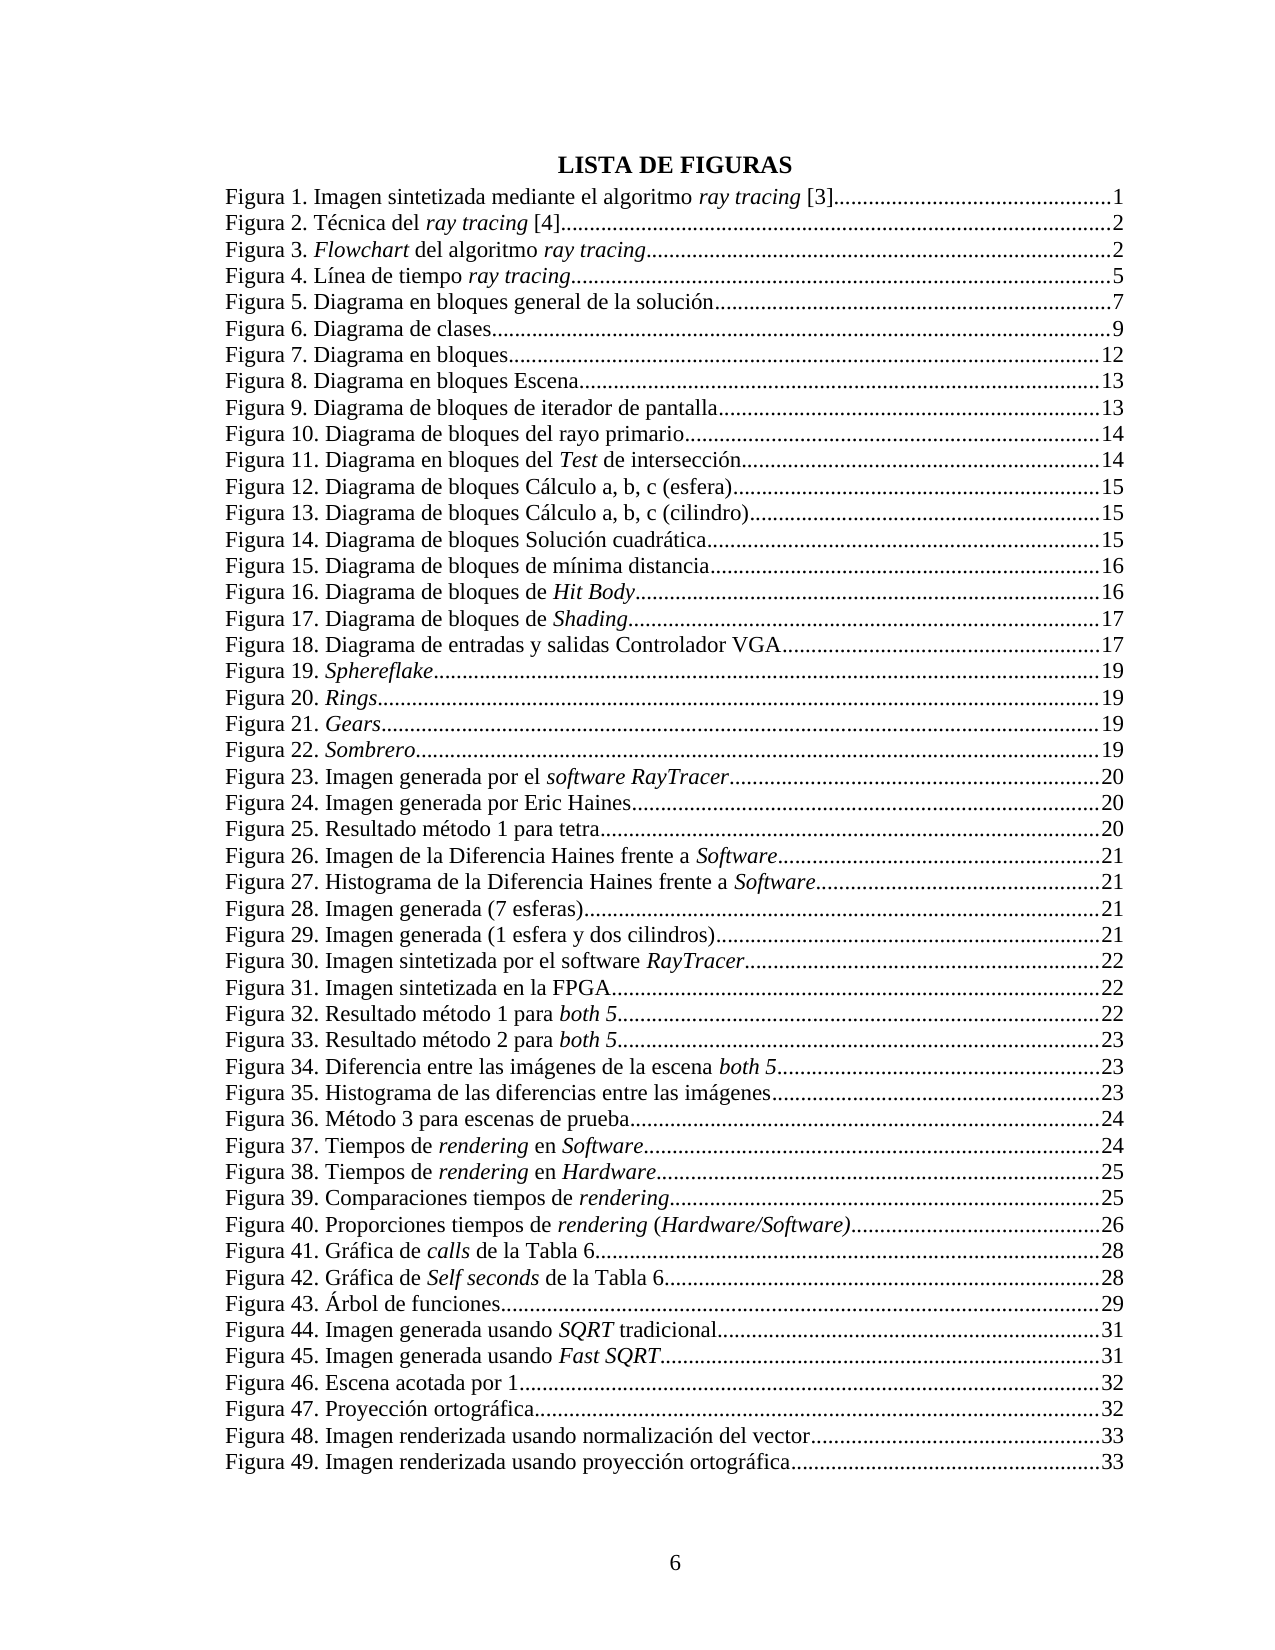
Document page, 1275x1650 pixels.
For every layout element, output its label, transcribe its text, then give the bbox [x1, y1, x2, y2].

text Figura 9. Diagrama de bloques de iterador de pantalla 13 [225, 394, 1125, 420]
text Figura 43. Árbol de funciones 29 [225, 1290, 1125, 1316]
text Figura 35. Histograma de las diferencias entre las imágenes 23 [225, 1079, 1125, 1105]
text Figura 5. Diagrama en bloques general de la solución 7 [225, 288, 1125, 315]
text Figura 33. Resultado método 2 para both 5 23 [225, 1026, 1125, 1053]
text Figura 25. Resultado método 1 para tetra 20 [225, 816, 1125, 842]
text Figura 48. Imagen renderizada usando normalización del vector 33 [225, 1422, 1125, 1448]
text Figura 13. Diagrama de bloques Cálculo a, b, c (cilindro) 15 [225, 499, 1125, 526]
subtitle LISTA DE FIGURAS [225, 150, 1125, 179]
text Figura 26. Imagen de la Diferencia Haines frente a Software 21 [225, 842, 1125, 868]
text Figura 20. Rings 19 [225, 684, 1125, 710]
text Figura 4. Línea de tiempo ray tracing 5 [225, 262, 1125, 288]
text Figura 27. Histograma de la Diferencia Haines frente a Software 21 [225, 868, 1125, 894]
text Figura 10. Diagrama de bloques del rayo primario 14 [225, 420, 1125, 447]
text Figura 36. Método 3 para escenas de prueba 24 [225, 1105, 1125, 1132]
text Figura 42. Gráfica de Self seconds de la Tabla 6 28 [225, 1263, 1125, 1290]
text Figura 3. Flowchart del algoritmo ray tracing 2 [225, 236, 1125, 262]
text Figura 45. Imagen generada usando Fast SQRT 31 [225, 1343, 1125, 1369]
text Figura 6. Diagrama de clases 9 [225, 315, 1125, 341]
text Figura 2. Técnica del ray tracing [4] 2 [225, 209, 1125, 236]
text Figura 17. Diagrama de bloques de Shading 17 [225, 605, 1125, 631]
text Figura 8. Diagrama en bloques Escena 13 [225, 367, 1125, 394]
text Figura 31. Imagen sintetizada en la FPGA 22 [225, 974, 1125, 1000]
text Figura 46. Escena acotada por 1 32 [225, 1369, 1125, 1395]
text Figura 23. Imagen generada por el software RayTracer 20 [225, 763, 1125, 789]
text Figura 47. Proyección ortográfica 32 [225, 1395, 1125, 1422]
text Figura 1. Imagen sintetizada mediante el algoritmo ray tracing [3] 1 [225, 183, 1125, 209]
text Figura 49. Imagen renderizada usando proyección ortográfica 33 [225, 1448, 1125, 1474]
text Figura 12. Diagrama de bloques Cálculo a, b, c (esfera) 15 [225, 473, 1125, 499]
text Figura 38. Tiempos de rendering en Hardware 25 [225, 1158, 1125, 1184]
text Figura 32. Resultado método 1 para both 5 22 [225, 1000, 1125, 1026]
text Figura 19. Sphereflake 19 [225, 657, 1125, 684]
text Figura 16. Diagrama de bloques de Hit Body 16 [225, 578, 1125, 605]
text Figura 21. Gears 19 [225, 710, 1125, 736]
text Figura 30. Imagen sintetizada por el software RayTracer 22 [225, 947, 1125, 974]
text Figura 41. Gráfica de calls de la Tabla 6. 28 [225, 1237, 1125, 1263]
text Figura 7. Diagrama en bloques 12 [225, 341, 1125, 367]
text Figura 40. Proporciones tiempos de rendering (Hardware/Software) 26 [225, 1211, 1125, 1237]
text Figura 14. Diagrama de bloques Solución cuadrática 15 [225, 526, 1125, 552]
text Figura 22. Sombrero 19 [225, 736, 1125, 763]
text Figura 44. Imagen generada usando SQRT tradicional 31 [225, 1316, 1125, 1343]
text Figura 28. Imagen generada (7 esferas) 21 [225, 894, 1125, 921]
text Figura 11. Diagrama en bloques del Test de intersección 14 [225, 447, 1125, 473]
text Figura 37. Tiempos de rendering en Software 24 [225, 1132, 1125, 1158]
text Figura 34. Diferencia entre las imágenes de la escena both 5 23 [225, 1053, 1125, 1079]
text Figura 29. Imagen generada (1 esfera y dos cilindros) 21 [225, 921, 1125, 947]
text Figura 39. Comparaciones tiempos de rendering 25 [225, 1184, 1125, 1211]
text Figura 18. Diagrama de entradas y salidas Controlador VGA 17 [225, 631, 1125, 657]
text Figura 24. Imagen generada por Eric Haines 20 [225, 789, 1125, 816]
text Figura 15. Diagrama de bloques de mínima distancia 16 [225, 552, 1125, 578]
